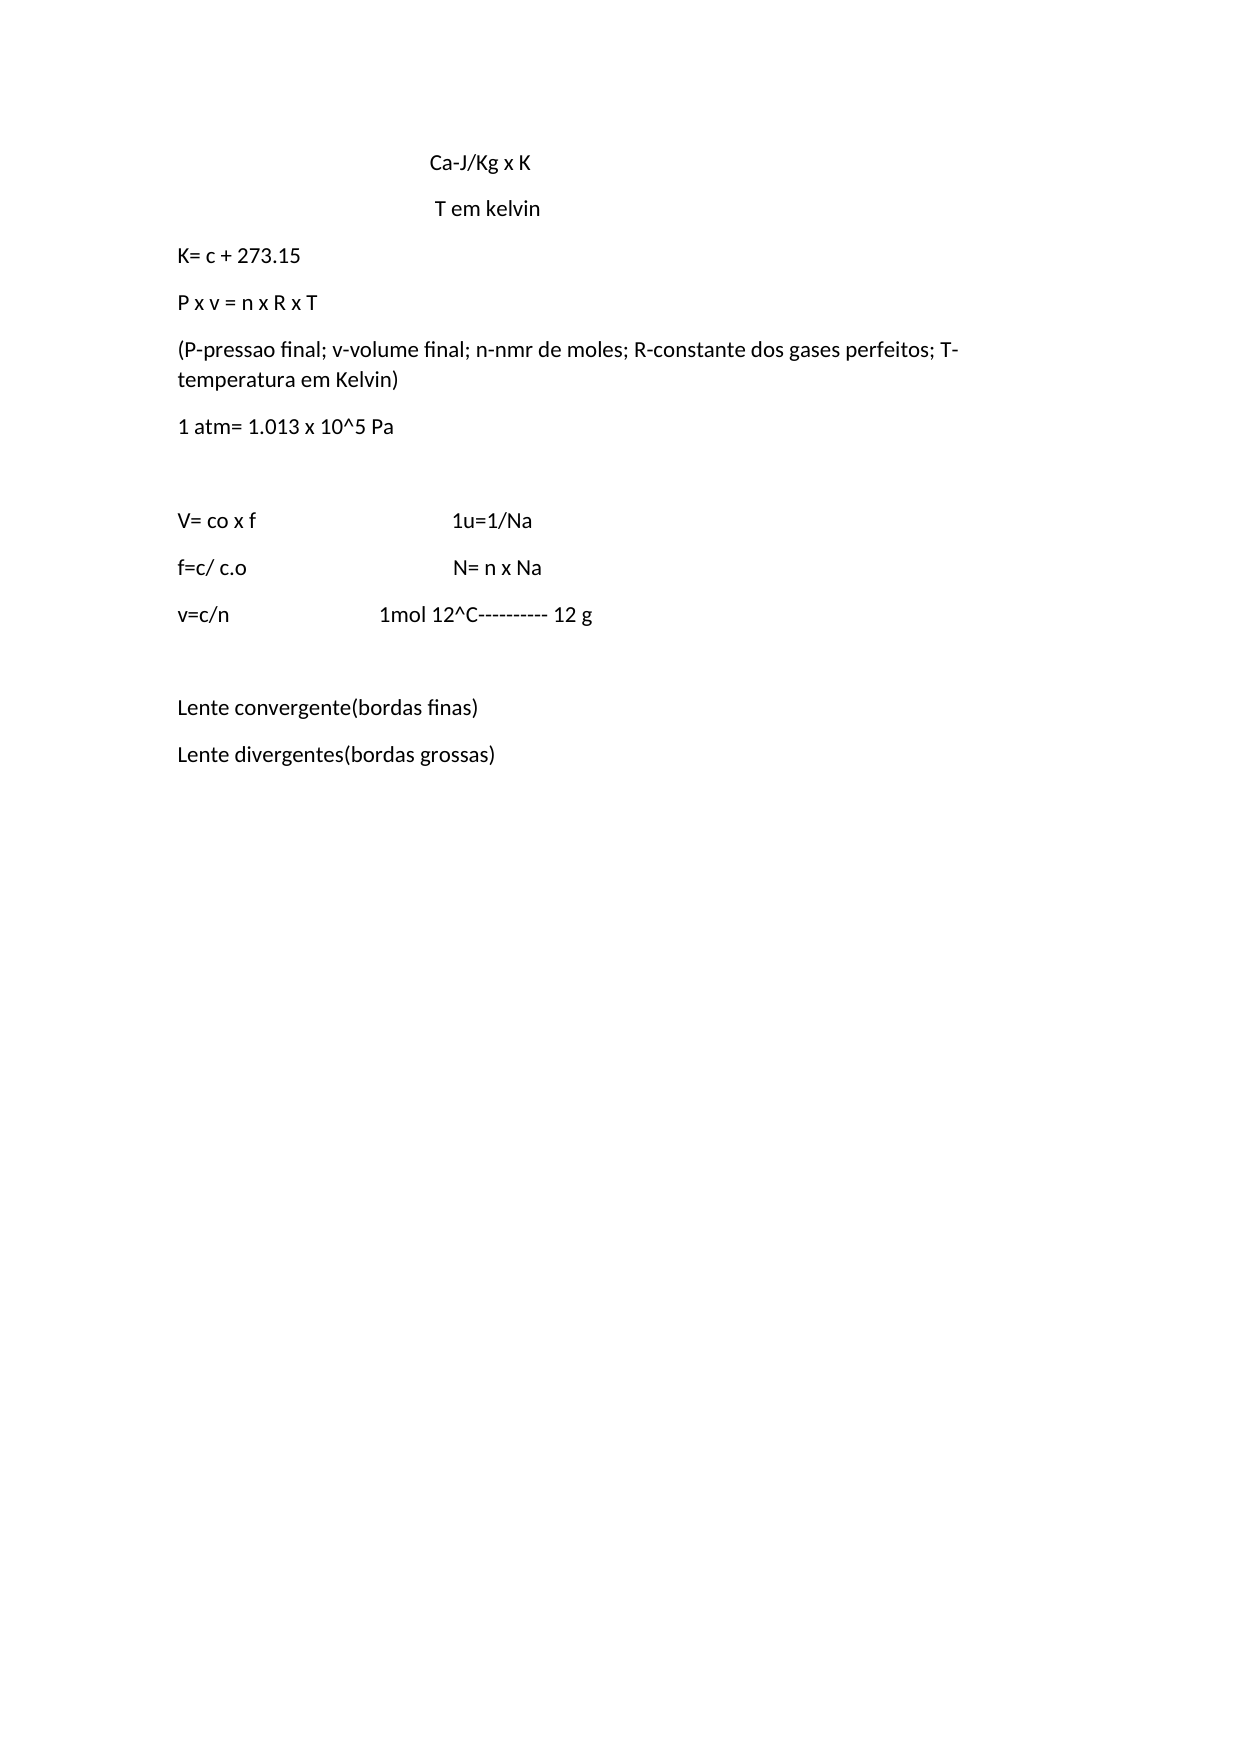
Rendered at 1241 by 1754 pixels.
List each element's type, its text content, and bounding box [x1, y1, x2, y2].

text f=c/ c.o N= n x Na [177, 553, 1063, 581]
text V= co x f 1u=1/Na [177, 506, 1063, 534]
text Ca-J/Kg x K [177, 148, 1063, 176]
text Lente divergentes(bordas grossas) [177, 740, 1063, 768]
text K= c + 273.15 [177, 241, 1063, 269]
text T em kelvin [177, 194, 1063, 222]
text (P-pressao final; v-volume final; n-nmr de moles; R-constante dos gases perfeitos; T-temperatura em Kelvin) [177, 335, 1063, 393]
text v=c/n 1mol 12^C---------- 12 g [177, 600, 1063, 628]
text Lente convergente(bordas finas) [177, 693, 1063, 721]
text 1 atm= 1.013 x 10^5 Pa [177, 412, 1063, 440]
text P x v = n x R x T [177, 288, 1063, 316]
